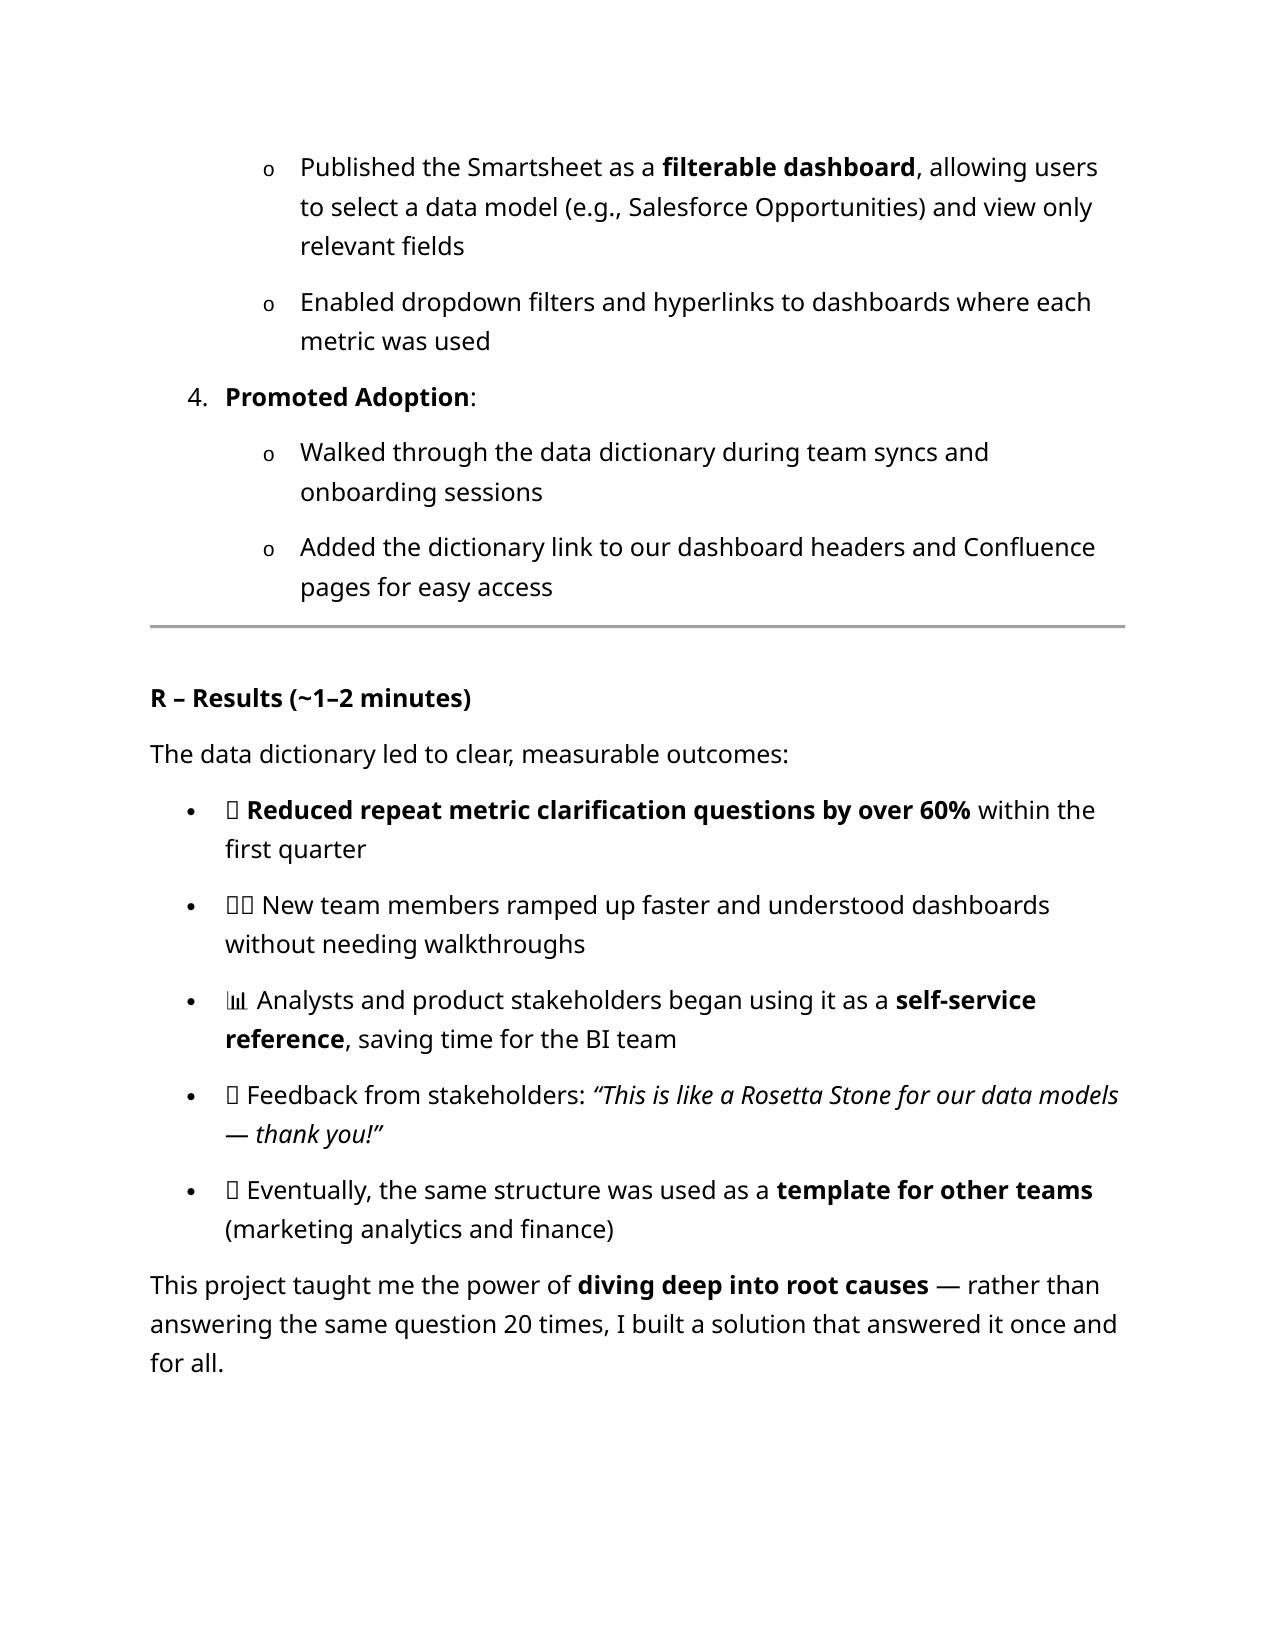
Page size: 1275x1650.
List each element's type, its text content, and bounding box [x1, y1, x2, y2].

list 🔁 Eventually, the same structure was used as a template for other teams (marketing analytics and finance) [187, 1172, 1125, 1246]
list 📊 Analysts and product stakeholders began using it as a self-service reference, saving time for the BI team [187, 982, 1125, 1056]
list Enabled dropdown filters and hyperlinks to dashboards where each metric was used [262, 284, 1125, 357]
list 👩‍💼 New team members ramped up faster and understood dashboards without needing walkthroughs [187, 887, 1125, 961]
list Walked through the data dictionary during team syncs and onboarding sessions [262, 435, 1125, 508]
list Published the Smartsheet as a filterable dashboard, allowing users to select a data model (e.g., Salesforce Opportunities) and view only relevant fields [262, 150, 1125, 262]
list Added the dictionary link to our dashboard headers and Confluence pages for easy access [262, 530, 1125, 603]
text The data dictionary led to clear, measurable outcomes: [150, 737, 1125, 771]
list 💬 Feedback from stakeholders: “This is like a Rosetta Stone for our data models — thank you!” [187, 1077, 1125, 1151]
list 🧭 Reduced repeat metric clarification questions by over 60% within the first quarter [187, 792, 1125, 866]
text R – Results (~1–2 minutes) [150, 681, 1125, 715]
list Promoted Adoption: [187, 379, 1125, 413]
text This project taught me the power of diving deep into root causes — rather than answering the same question 20 times, I built a solution that answered it once and for all. [150, 1267, 1125, 1380]
